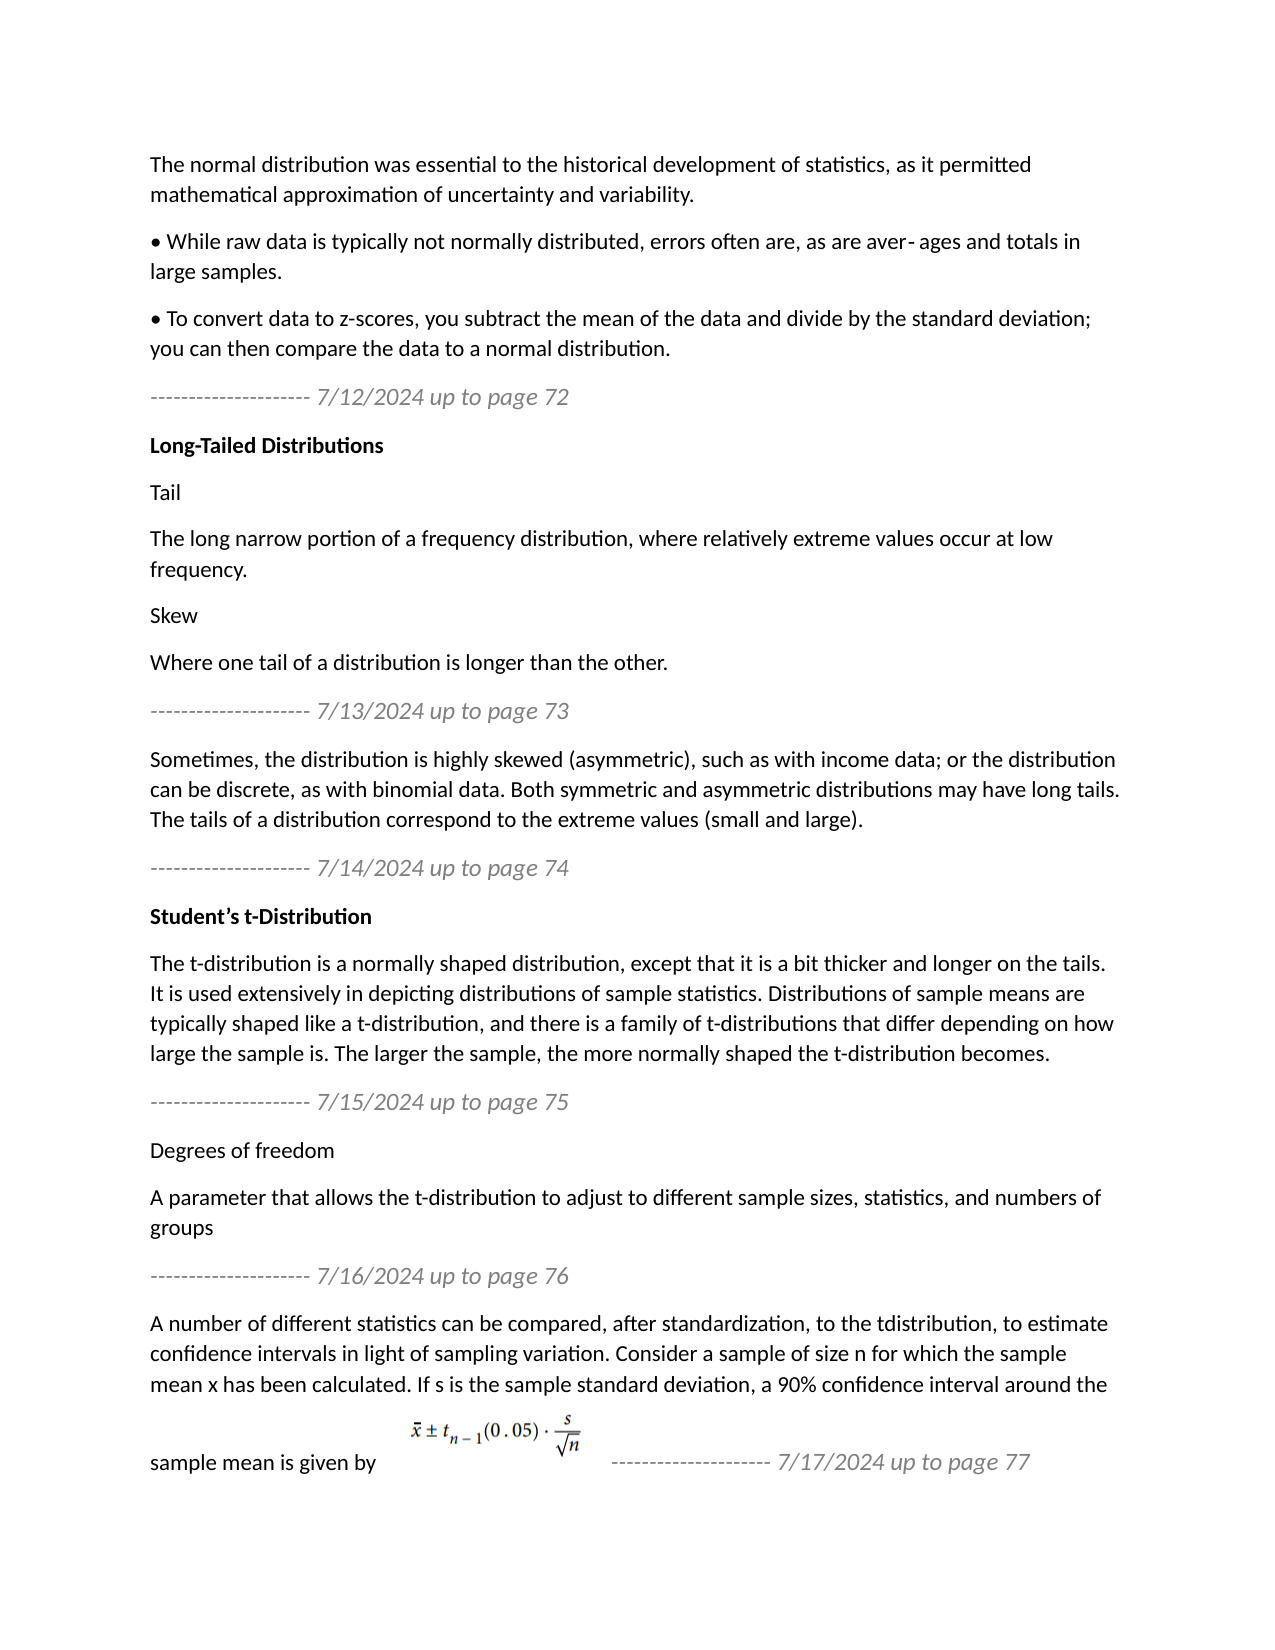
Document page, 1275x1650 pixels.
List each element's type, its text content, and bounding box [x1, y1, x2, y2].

picture [397, 1400, 611, 1471]
text Skew [150, 602, 1125, 630]
text --------------------- 7/16/2024 up to page 76 [150, 1260, 1125, 1290]
text Long-Tailed Distributions [150, 431, 1125, 459]
text Student’s t-Distribution [150, 902, 1125, 930]
text --------------------- 7/13/2024 up to page 73 [150, 695, 1125, 726]
text A number of different statistics can be compared, after standardization, to the tdistribution, to estimate confidence intervals in light of sampling variation. Consider a sample of size n for which the sample mean x has been calculated. If s is the sample standard deviation, a 90% confidence interval around the sample mean is given by --------------------- 7/17/2024 up to page 77 [150, 1309, 1125, 1477]
text The long narrow portion of a frequency distribution, where relatively extreme values occur at low frequency. [150, 524, 1125, 583]
text The t-distribution is a normally shaped distribution, except that it is a bit thicker and longer on the tails. It is used extensively in depicting distributions of sample statistics. Distributions of sample means are typically shaped like a t-distribution, and there is a family of t-distributions that differ depending on how large the sample is. The larger the sample, the more normally shaped the t-distribution becomes. [150, 949, 1125, 1067]
text A parameter that allows the t-distribution to adjust to different sample sizes, statistics, and numbers of groups [150, 1183, 1125, 1241]
text Where one tail of a distribution is longer than the other. [150, 648, 1125, 677]
text The normal distribution was essential to the historical development of statistics, as it permitted mathematical approximation of uncertainty and variability. [150, 150, 1125, 208]
text Tail [150, 478, 1125, 506]
text --------------------- 7/12/2024 up to page 72 [150, 381, 1125, 412]
text • To convert data to z-scores, you subtract the mean of the data and divide by the standard deviation; you can then compare the data to a normal distribution. [150, 304, 1125, 362]
text --------------------- 7/14/2024 up to page 74 [150, 852, 1125, 883]
text --------------------- 7/15/2024 up to page 75 [150, 1086, 1125, 1117]
text Degrees of freedom [150, 1136, 1125, 1164]
text • While raw data is typically not normally distributed, errors often are, as are aver‐ ages and totals in large samples. [150, 227, 1125, 285]
text Sometimes, the distribution is highly skewed (asymmetric), such as with income data; or the distribution can be discrete, as with binomial data. Both symmetric and asymmetric distributions may have long tails. The tails of a distribution correspond to the extreme values (small and large). [150, 745, 1125, 833]
